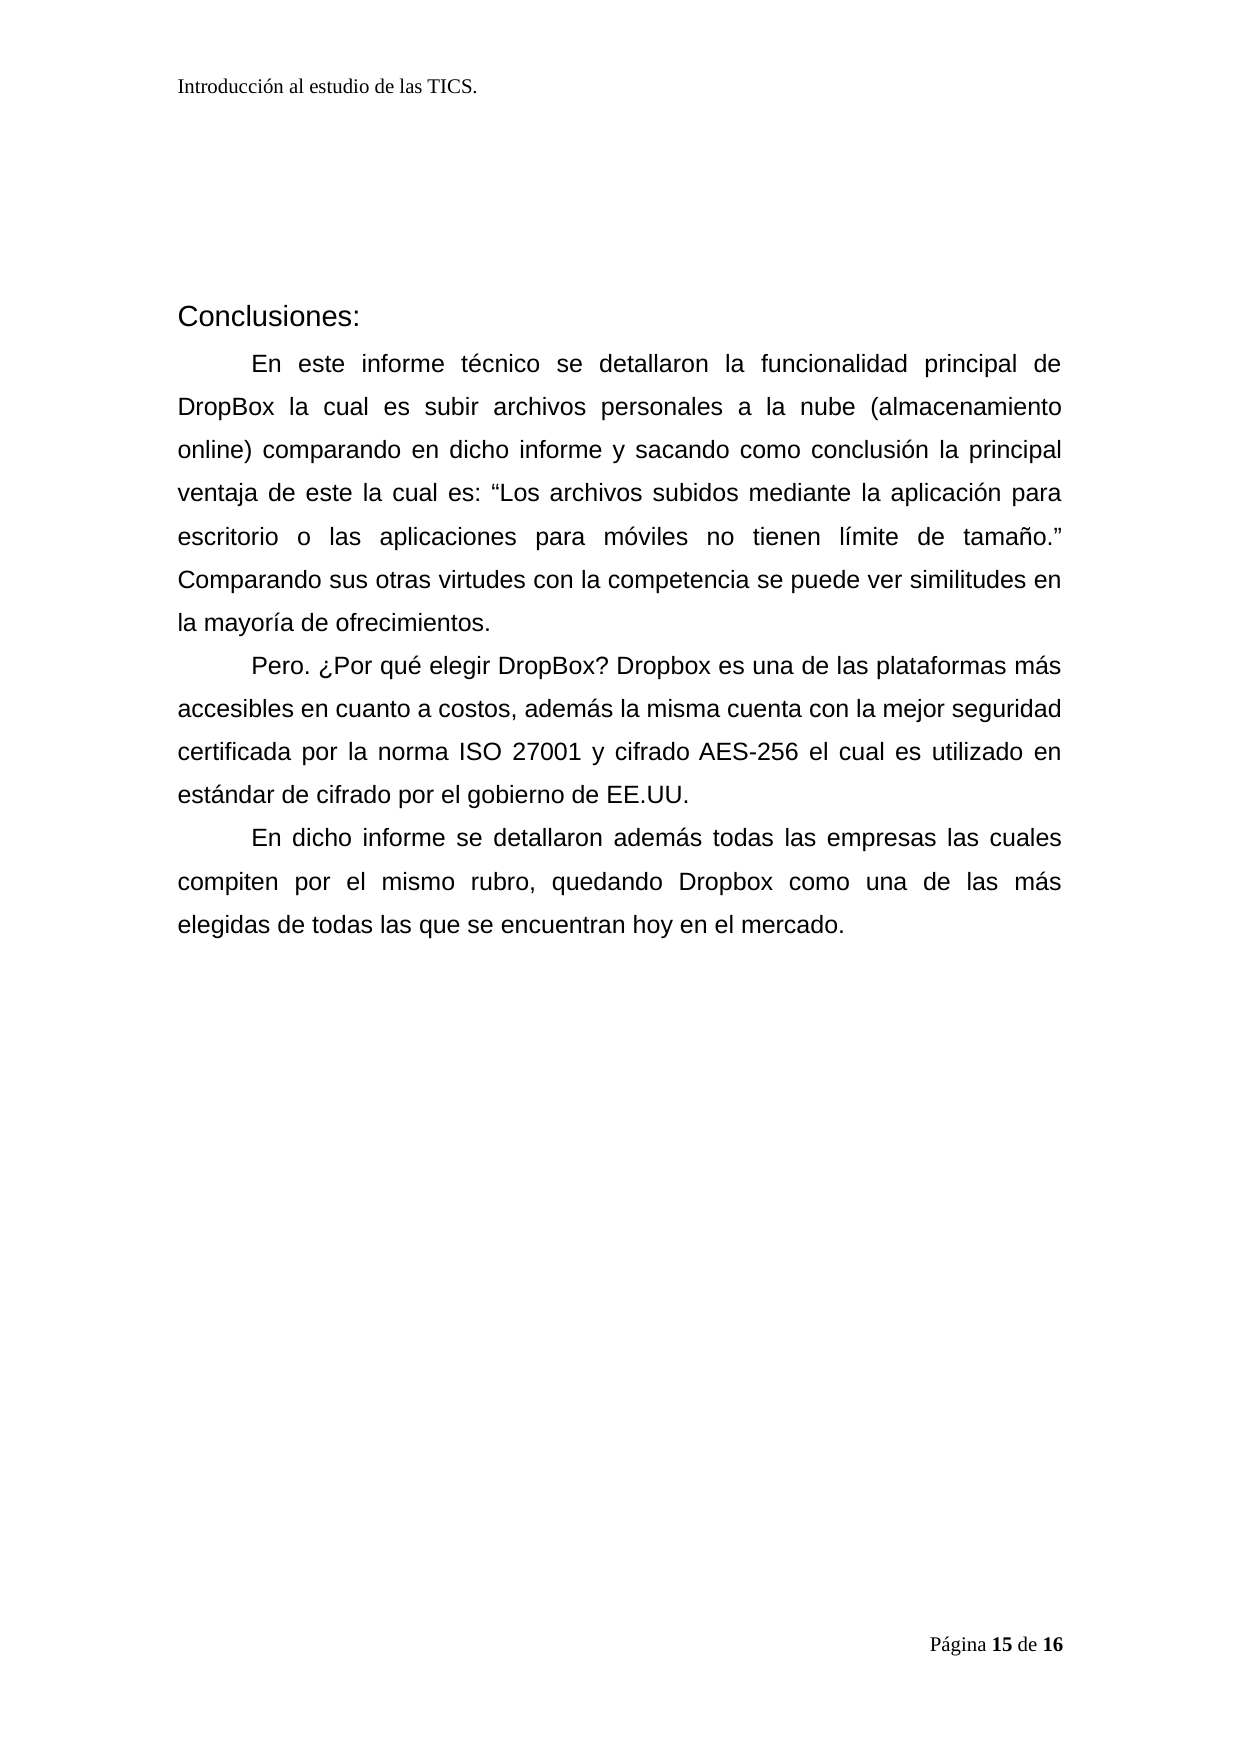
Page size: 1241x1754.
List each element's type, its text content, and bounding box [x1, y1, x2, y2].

text Pero. ¿Por qué elegir DropBox? Dropbox es una de las plataformas más accesibles en cuanto a costos, además la misma cuenta con la mejor seguridad certificada por la norma ISO 27001 y cifrado AES-256 el cual es utilizado en estándar de cifrado por el gobierno de EE.UU. [177, 651, 1063, 809]
text Conclusiones: [177, 299, 1063, 332]
text En dicho informe se detallaron además todas las empresas las cuales compiten por el mismo rubro, quedando Dropbox como una de las más elegidas de todas las que se encuentran hoy en el mercado. [177, 823, 1063, 938]
text En este informe técnico se detallaron la funcionalidad principal de DropBox la cual es subir archivos personales a la nube (almacenamiento online) comparando en dicho informe y sacando como conclusión la principal ventaja de este la cual es: “Los archivos subidos mediante la aplicación para escritorio o las aplicaciones para móviles no tienen límite de tamaño.” Comparando sus otras virtudes con la competencia se puede ver similitudes en la mayoría de ofrecimientos. [177, 349, 1063, 636]
